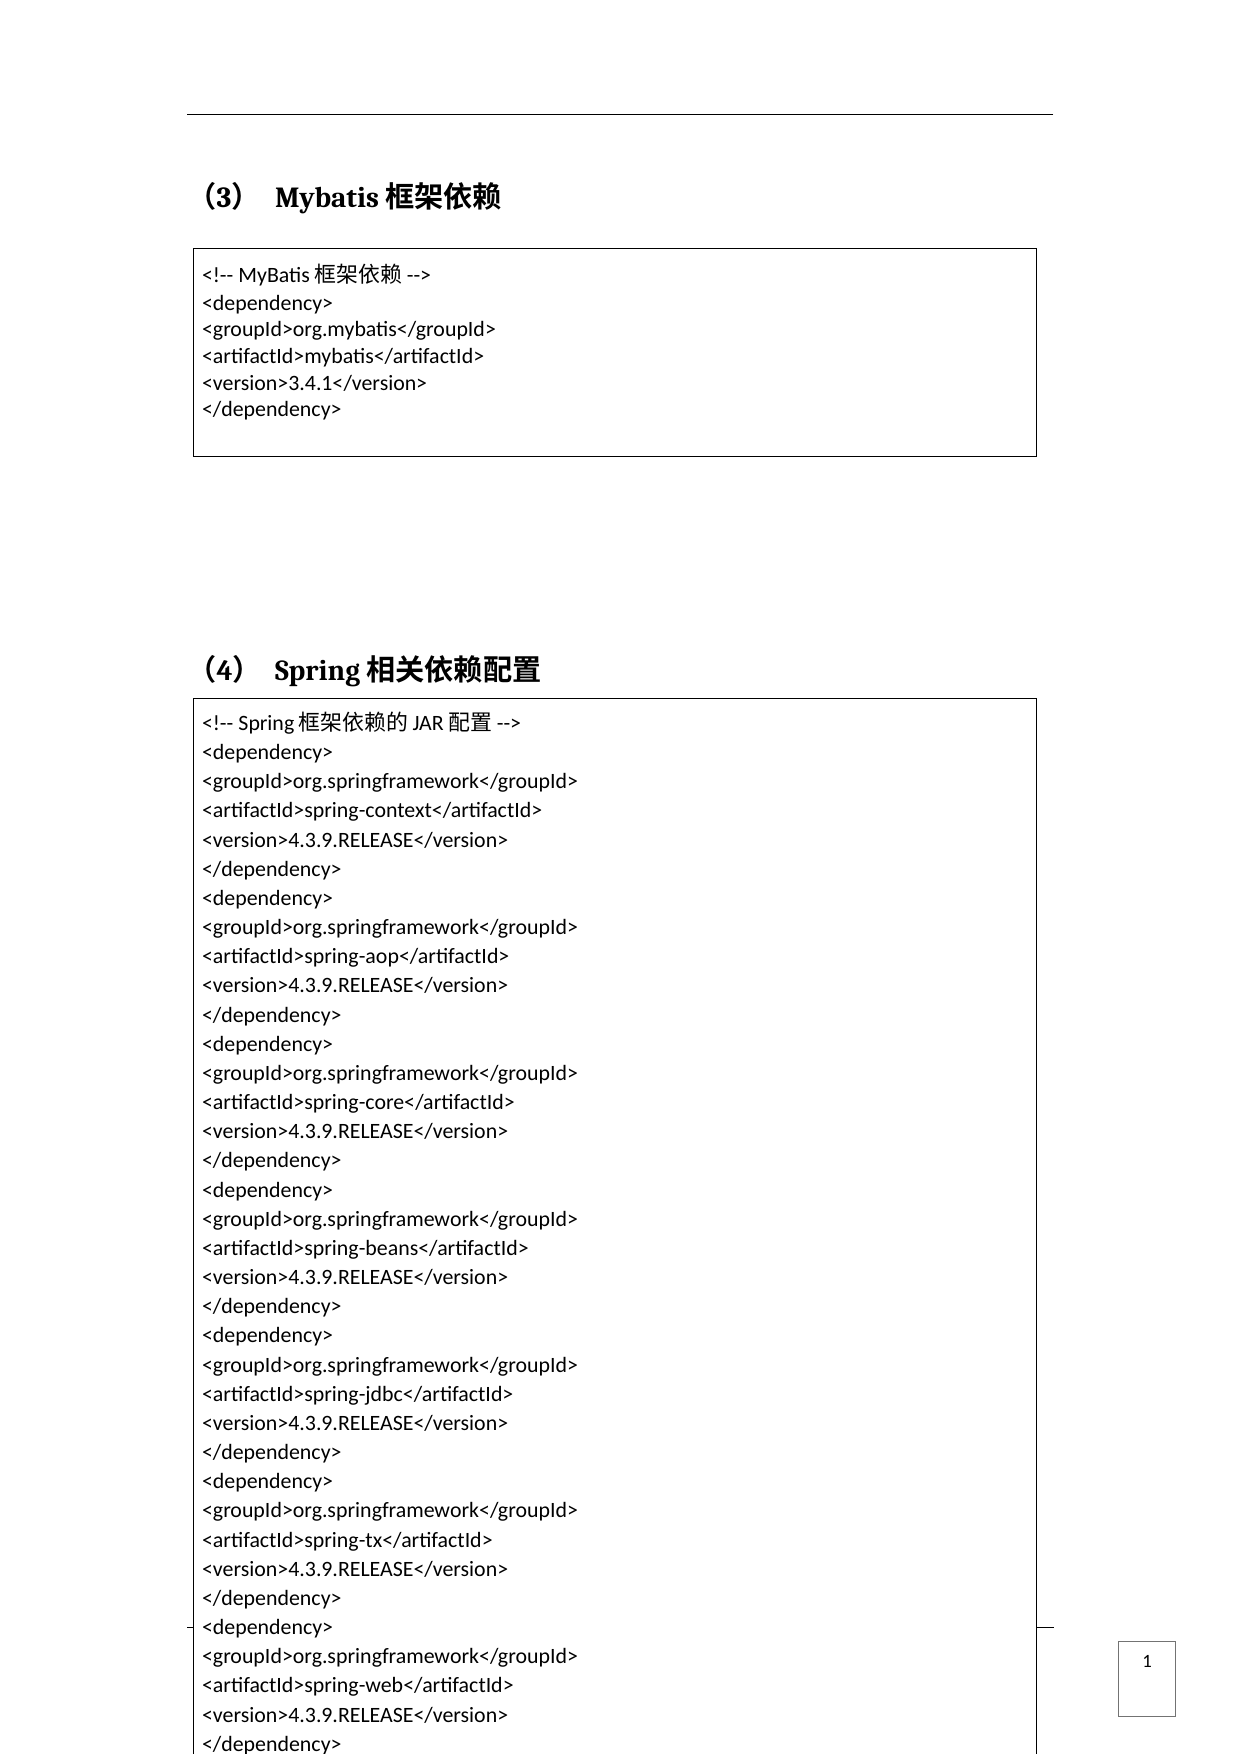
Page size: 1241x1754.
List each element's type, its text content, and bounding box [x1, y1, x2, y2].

subtitle Mybatis 框架依赖 [187, 162, 1053, 227]
subtitle Spring 相关依赖配置 [187, 635, 1053, 700]
